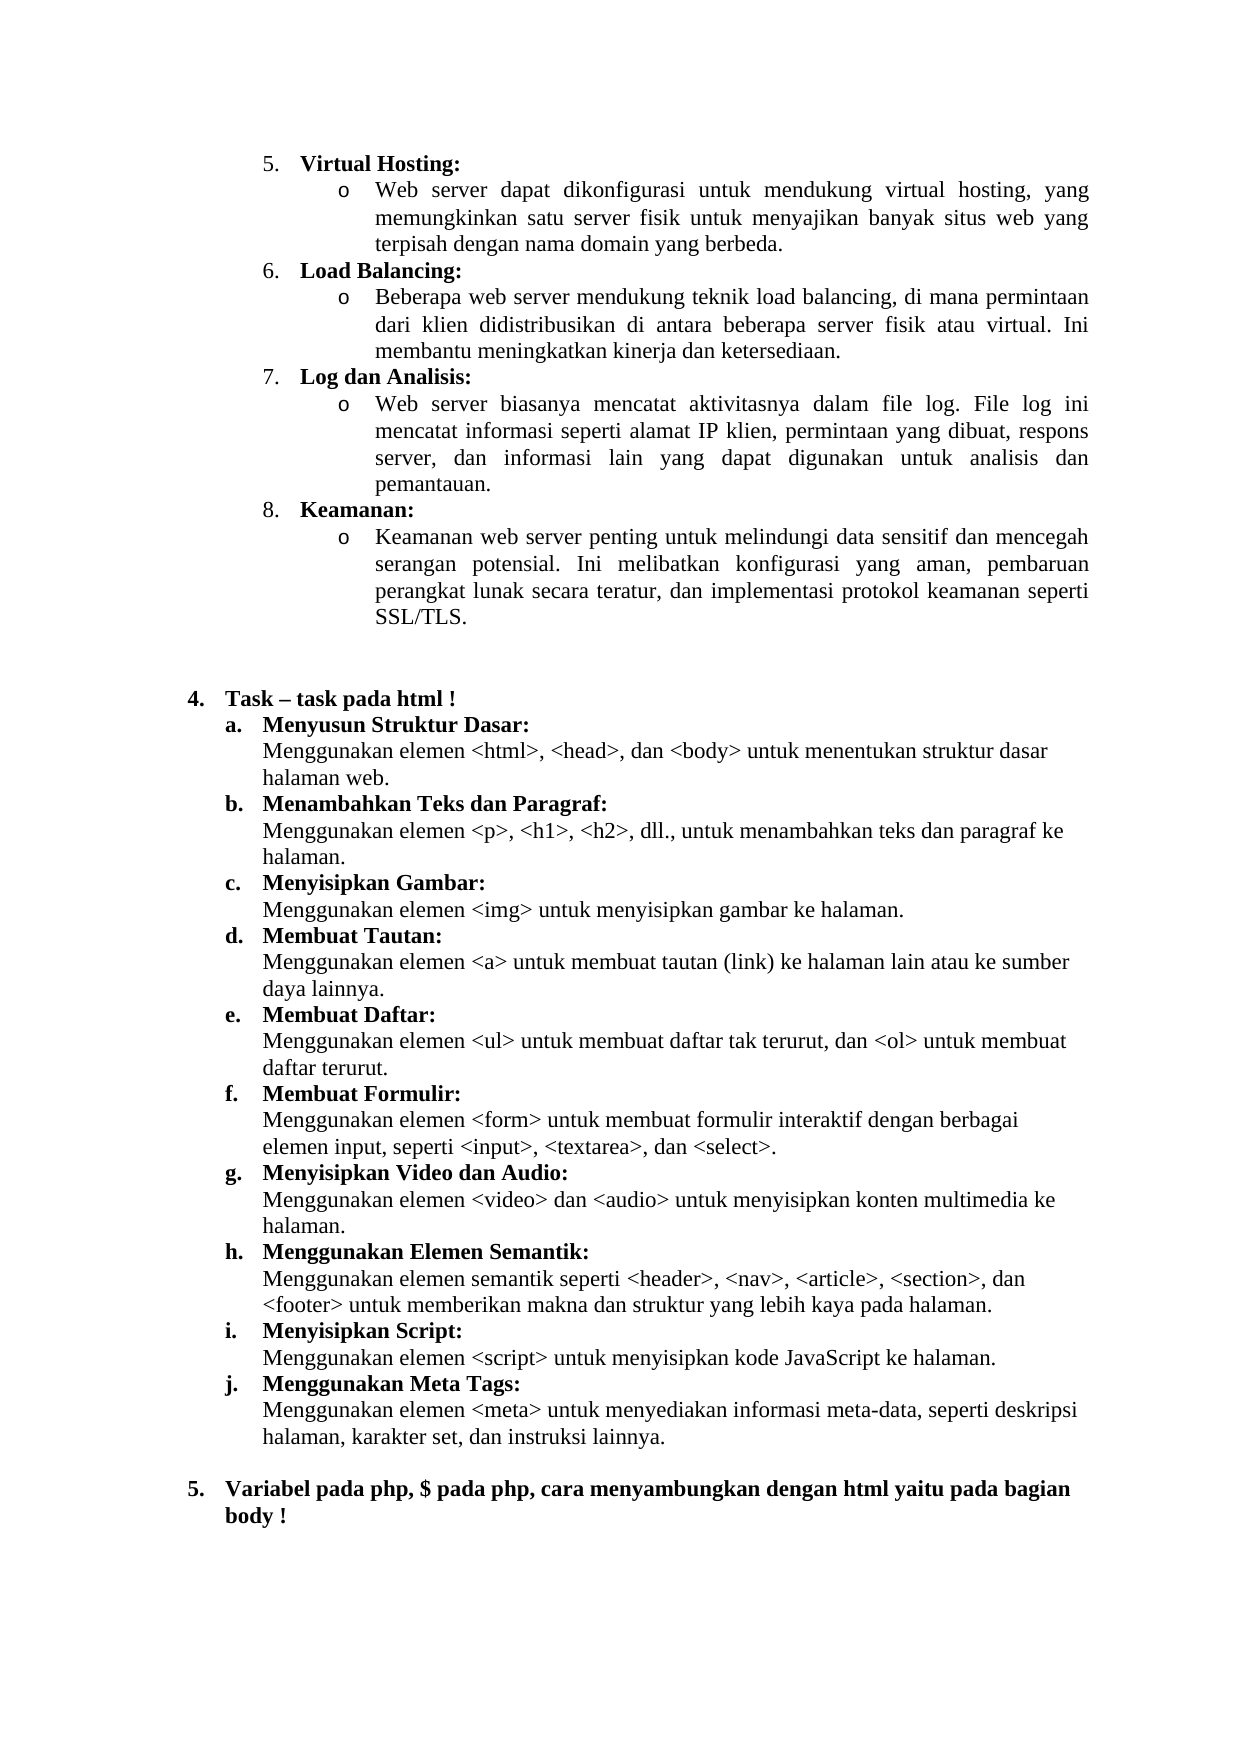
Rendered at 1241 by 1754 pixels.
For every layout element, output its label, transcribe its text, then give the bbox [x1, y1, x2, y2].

list Membuat Daftar: [225, 1001, 1090, 1027]
list Menggunakan elemen <video> dan <audio> untuk menyisipkan konten multimedia ke halaman. [262, 1186, 1090, 1238]
list Beberapa web server mendukung teknik load balancing, di mana permintaan dari klien didistribusikan di antara beberapa server fisik atau virtual. Ini membantu meningkatkan kinerja dan ketersediaan. [337, 283, 1090, 363]
list Menggunakan elemen semantik seperti <header>, <nav>, <article>, <section>, dan <footer> untuk memberikan makna dan struktur yang lebih kaya pada halaman. [262, 1265, 1090, 1317]
list Menggunakan elemen <html>, <head>, dan <body> untuk menentukan struktur dasar halaman web. [262, 738, 1090, 790]
list Menggunakan elemen <form> untuk membuat formulir interaktif dengan berbagai elemen input, seperti <input>, <textarea>, dan <select>. [262, 1107, 1090, 1159]
list Task – task pada html ! [187, 685, 1090, 711]
list Menggunakan elemen <meta> untuk menyediakan informasi meta-data, seperti deskripsi halaman, karakter set, dan instruksi lainnya. [262, 1396, 1090, 1449]
list Virtual Hosting: [262, 150, 1090, 176]
list Keamanan: [262, 496, 1090, 523]
list Menyisipkan Gambar: [225, 869, 1090, 896]
list Web server biasanya mencatat aktivitasnya dalam file log. File log ini mencatat informasi seperti alamat IP klien, permintaan yang dibuat, respons server, dan informasi lain yang dapat digunakan untuk analisis dan pemantauan. [337, 390, 1090, 496]
list Menggunakan Elemen Semantik: [225, 1238, 1090, 1265]
list Menyisipkan Video dan Audio: [225, 1159, 1090, 1186]
list Menyusun Struktur Dasar: [225, 711, 1090, 738]
list Web server dapat dikonfigurasi untuk mendukung virtual hosting, yang memungkinkan satu server fisik untuk menyajikan banyak situs web yang terpisah dengan nama domain yang berbeda. [337, 176, 1090, 257]
list Log dan Analisis: [262, 363, 1090, 390]
list Membuat Tautan: [225, 922, 1090, 948]
list Variabel pada php, $ pada php, cara menyambungkan dengan html yaitu pada bagian body ! [187, 1476, 1090, 1528]
list Menggunakan Meta Tags: [225, 1370, 1090, 1396]
list Menambahkan Teks dan Paragraf: [225, 790, 1090, 817]
list Menyisipkan Script: [225, 1317, 1090, 1344]
list Keamanan web server penting untuk melindungi data sensitif dan mencegah serangan potensial. Ini melibatkan konfigurasi yang aman, pembaruan perangkat lunak secara teratur, dan implementasi protokol keamanan seperti SSL/TLS. [337, 523, 1090, 629]
list Load Balancing: [262, 257, 1090, 283]
list Membuat Formulir: [225, 1080, 1090, 1107]
list Menggunakan elemen <a> untuk membuat tautan (link) ke halaman lain atau ke sumber daya lainnya. [262, 948, 1090, 1001]
list Menggunakan elemen <p>, <h1>, <h2>, dll., untuk menambahkan teks dan paragraf ke halaman. [262, 817, 1090, 869]
list Menggunakan elemen <img> untuk menyisipkan gambar ke halaman. [262, 896, 1090, 922]
list Menggunakan elemen <script> untuk menyisipkan kode JavaScript ke halaman. [262, 1344, 1090, 1370]
list Menggunakan elemen <ul> untuk membuat daftar tak terurut, dan <ol> untuk membuat daftar terurut. [262, 1027, 1090, 1080]
